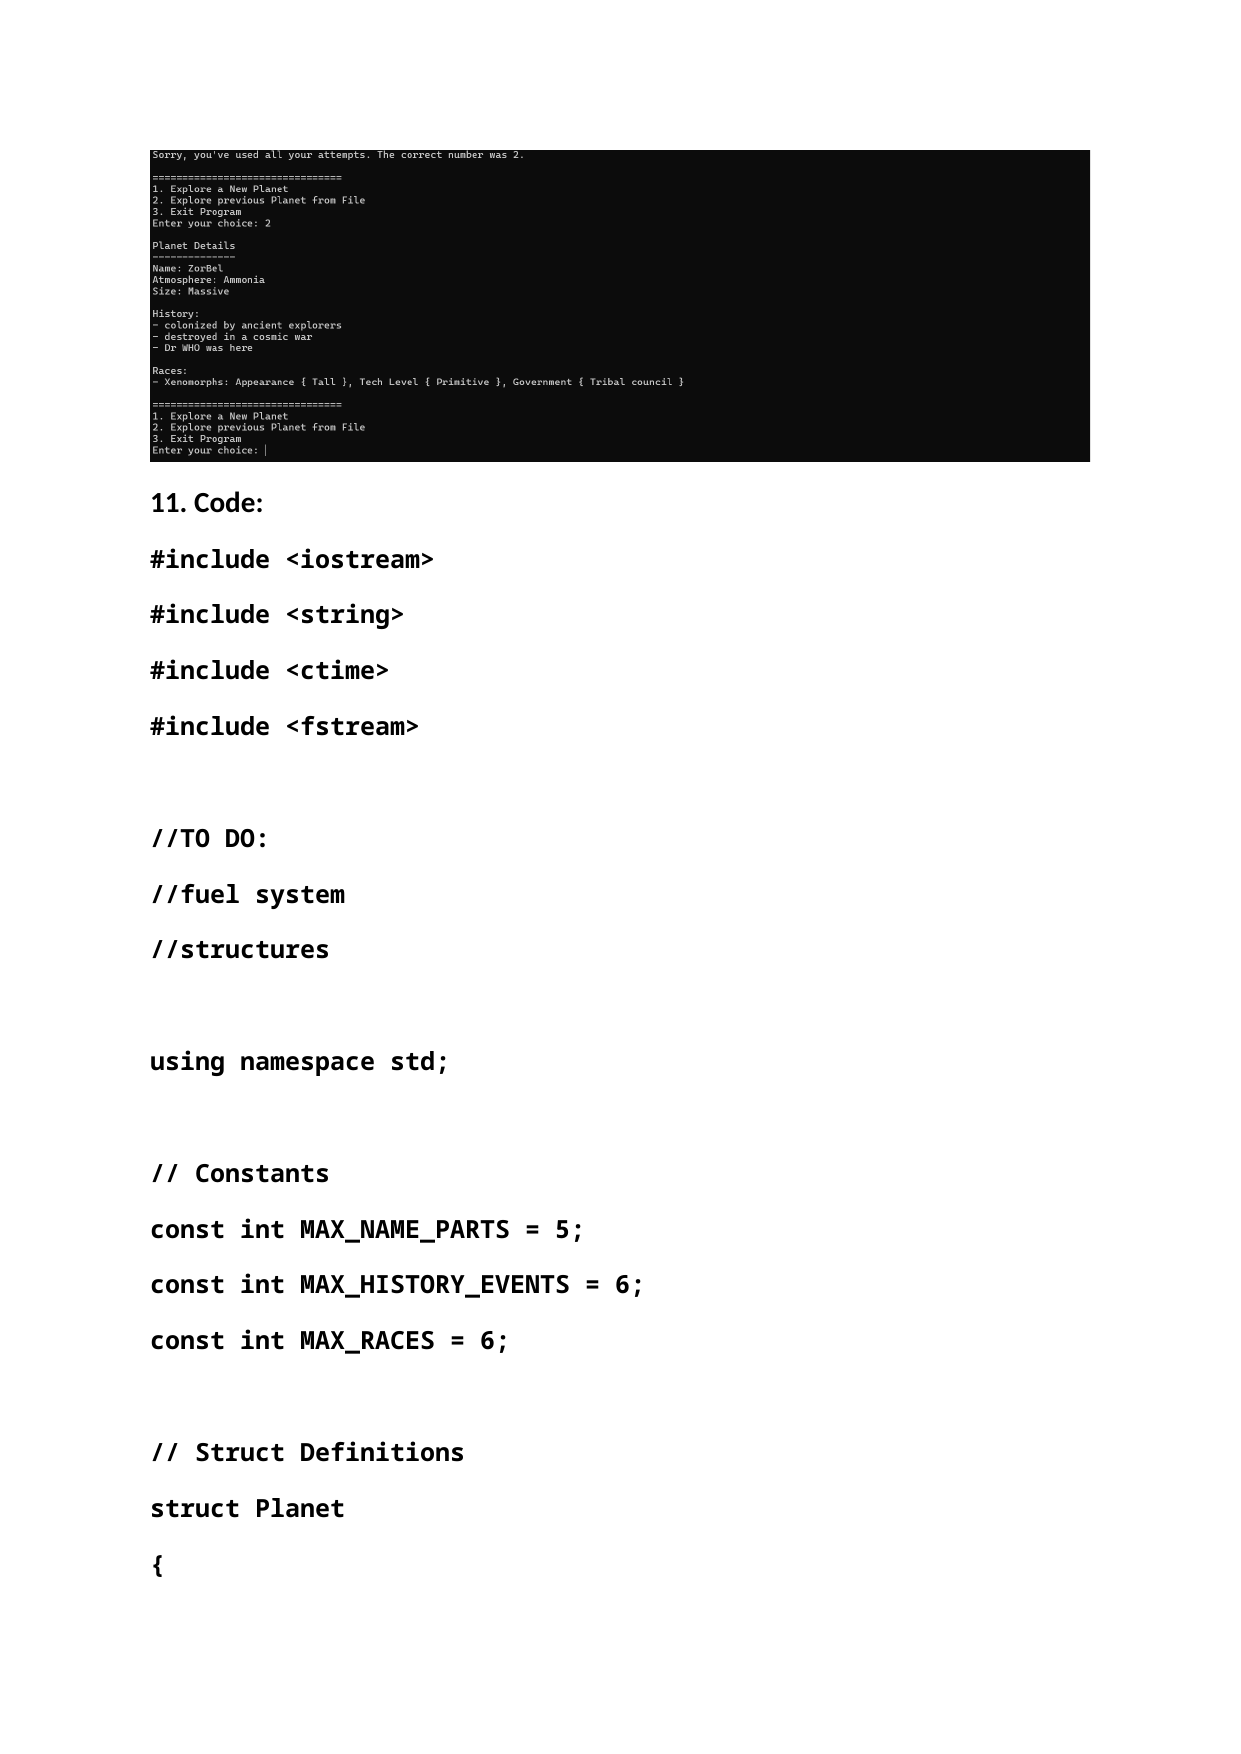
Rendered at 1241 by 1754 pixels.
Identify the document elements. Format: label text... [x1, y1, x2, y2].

text #include <iostream> [150, 541, 1090, 575]
text struct Planet [150, 1490, 1090, 1524]
picture [150, 150, 1091, 462]
text { [150, 1546, 1090, 1580]
text #include <string> [150, 597, 1090, 631]
text //TO DO: [150, 820, 1090, 854]
text 11. Code: [150, 484, 1090, 519]
text const int MAX_HISTORY_EVENTS = 6; [150, 1267, 1090, 1301]
text #include <ctime> [150, 653, 1090, 687]
text //fuel system [150, 876, 1090, 910]
text const int MAX_NAME_PARTS = 5; [150, 1211, 1090, 1245]
text // Struct Definitions [150, 1434, 1090, 1469]
text const int MAX_RACES = 6; [150, 1323, 1090, 1357]
text #include <fstream> [150, 709, 1090, 743]
text //structures [150, 932, 1090, 966]
text // Constants [150, 1155, 1090, 1189]
text using namespace std; [150, 1044, 1090, 1078]
